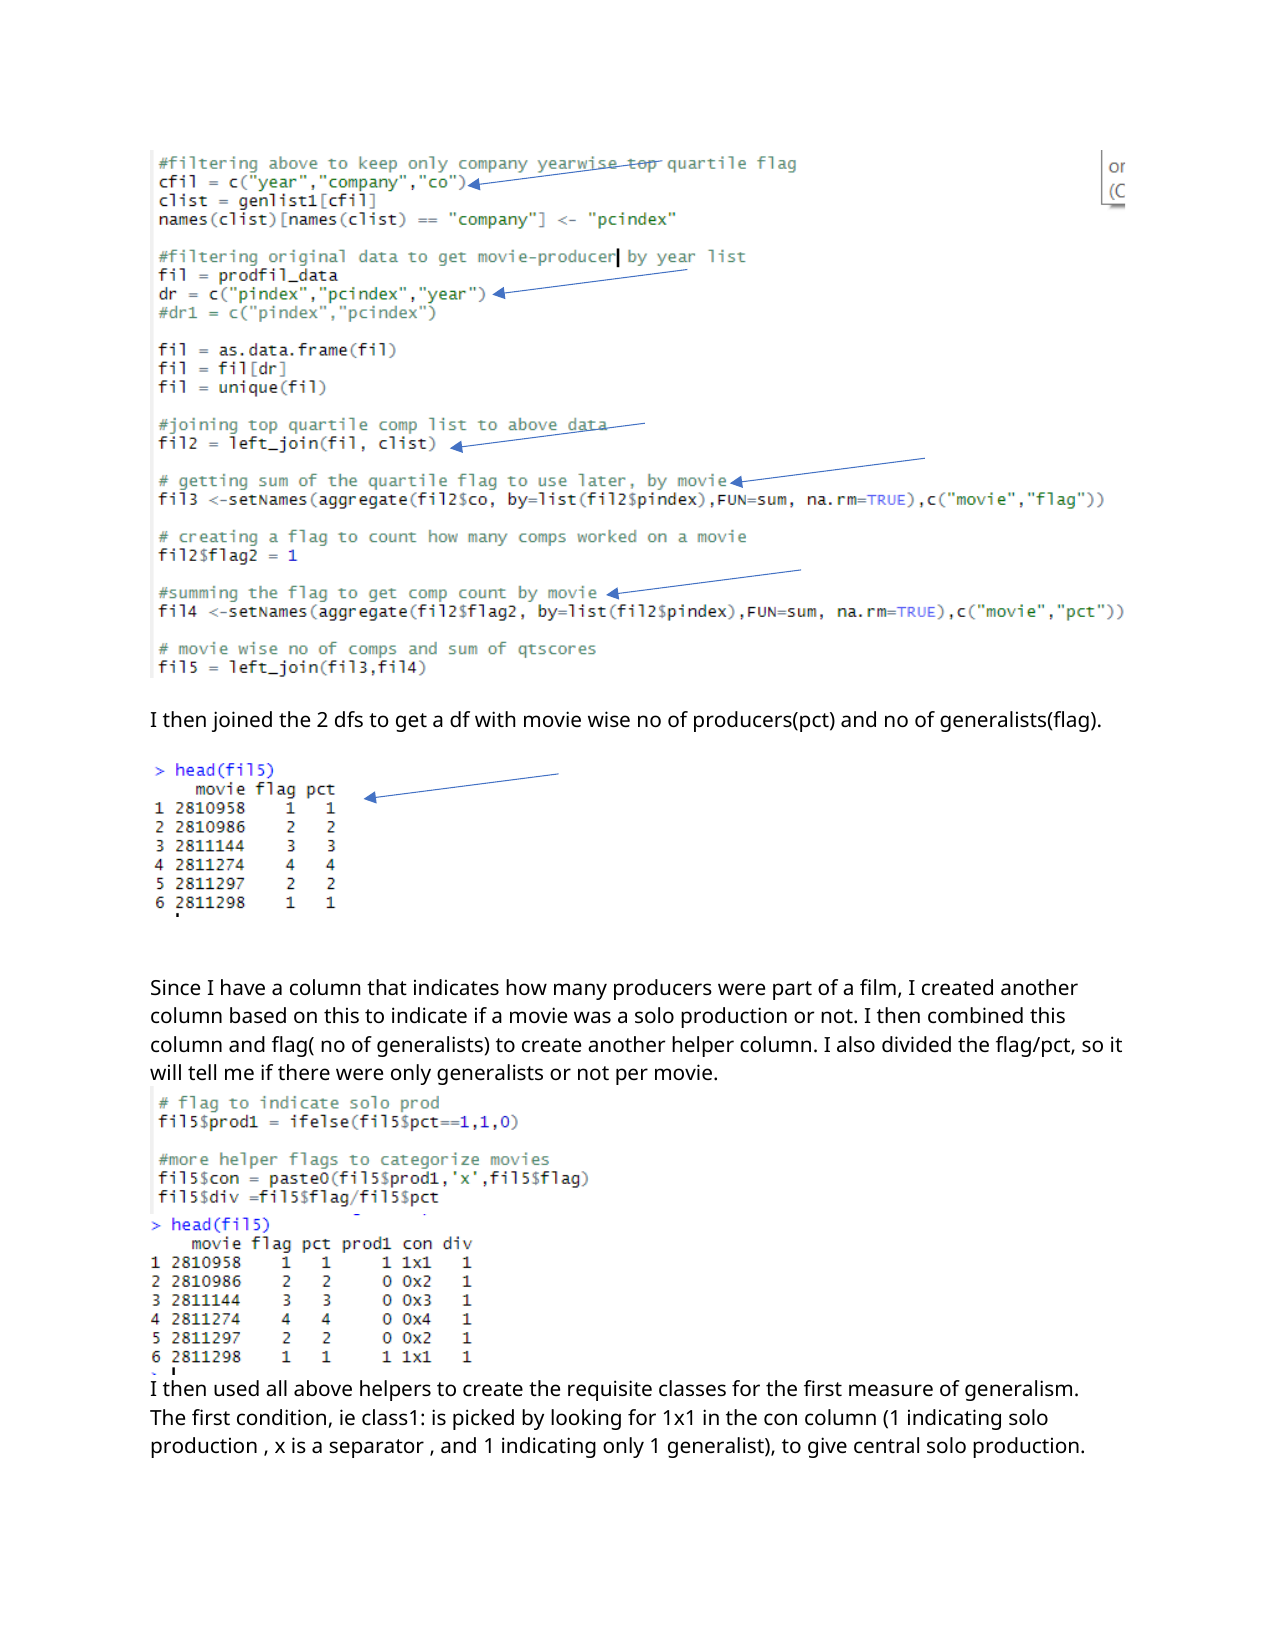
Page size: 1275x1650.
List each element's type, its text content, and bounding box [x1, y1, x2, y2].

picture [150, 150, 1125, 678]
text I then joined the 2 dfs to get a df with movie wise no of producers(pct) and no of generalists(flag). [150, 706, 1125, 734]
picture [150, 1086, 1107, 1375]
text The first condition, ie class1: is picked by looking for 1x1 in the con column (1 indicating solo production , x is a separator , and 1 indicating only 1 generalist), to give central solo production. [150, 1403, 1125, 1460]
picture [150, 762, 385, 917]
text Since I have a column that indicates how many producers were part of a film, I created another column based on this to indicate if a movie was a solo production or not. I then combined this column and flag( no of generalists) to create another helper column. I also divided the flag/pct, so it will tell me if there were only generalists or not per movie. [150, 973, 1125, 1087]
text I then used all above helpers to create the requisite classes for the first measure of generalism. [150, 1374, 1125, 1403]
